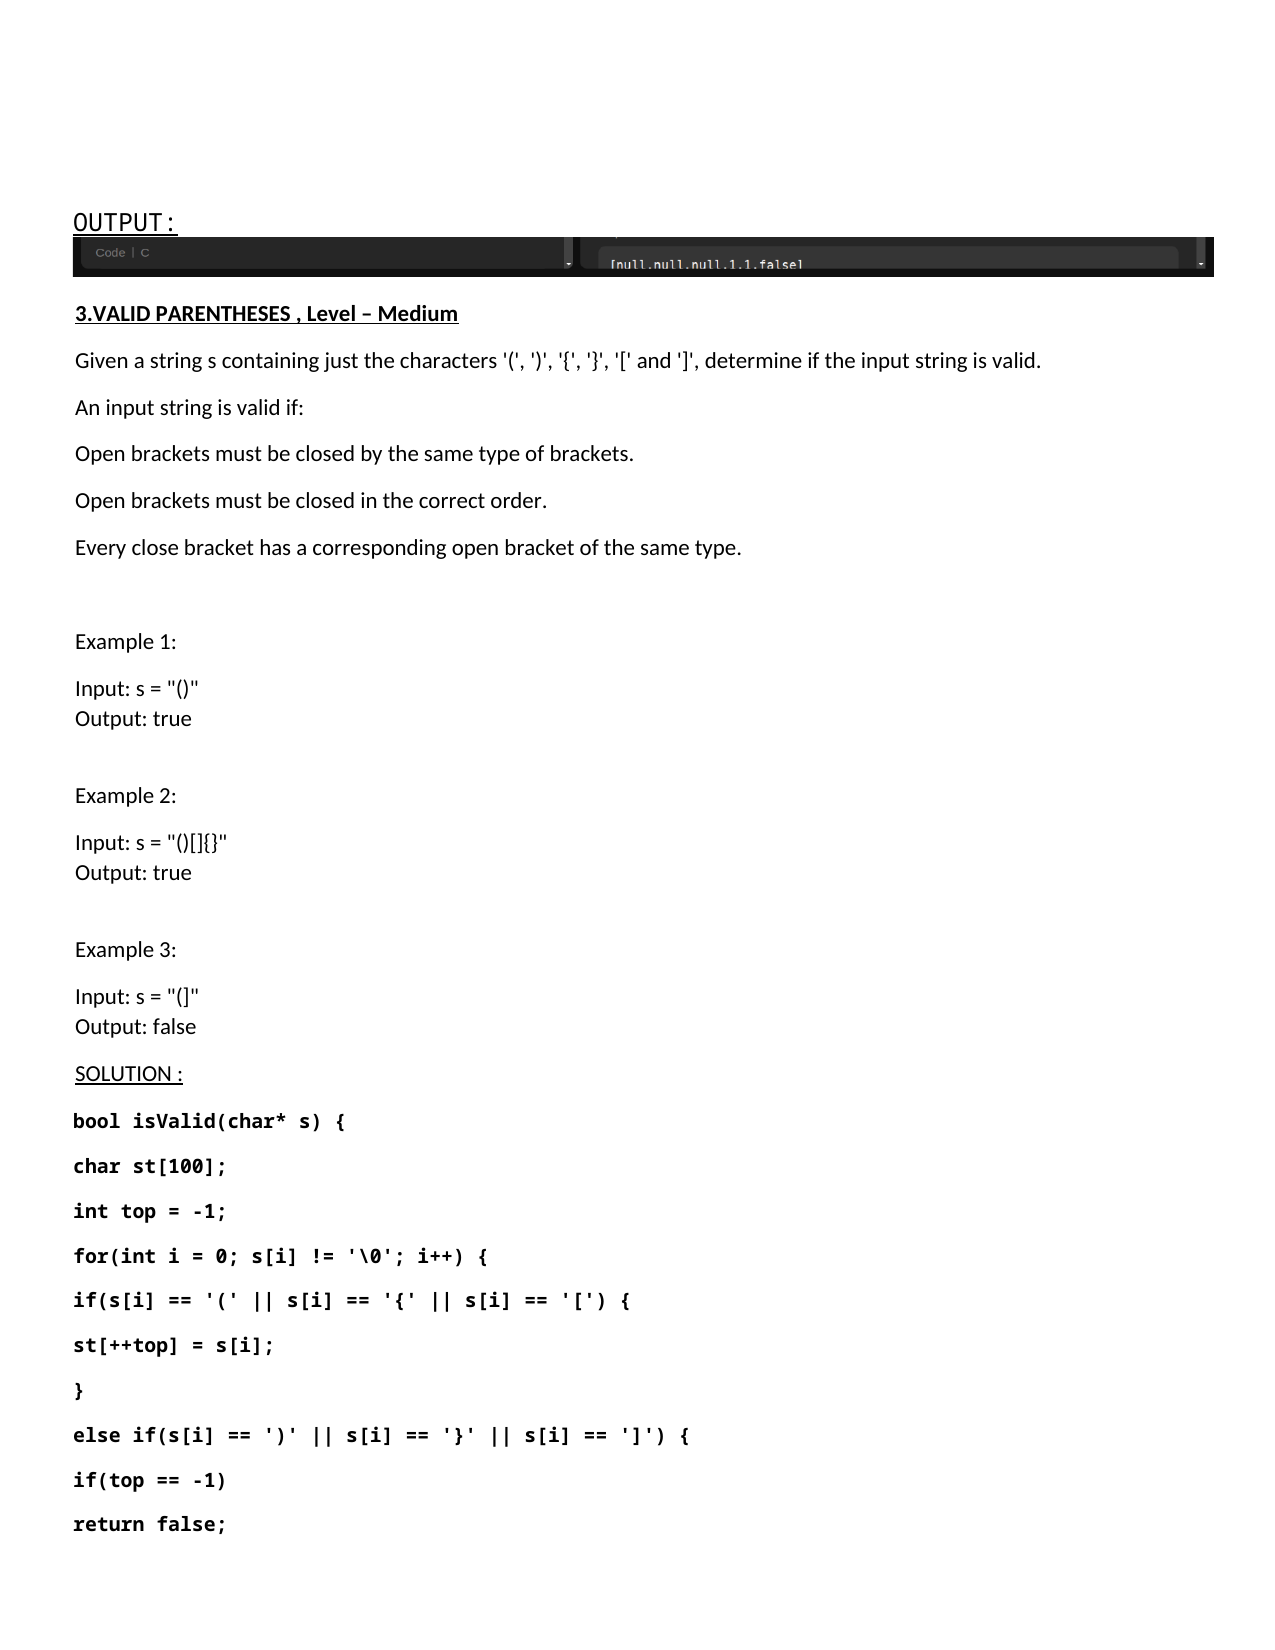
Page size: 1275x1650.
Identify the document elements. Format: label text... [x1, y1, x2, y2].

text 3.VALID PARENTHESES , Level – Medium [75, 299, 1200, 327]
text bool isValid(char* s) { [73, 1106, 1202, 1134]
text st[++top] = s[i]; [73, 1330, 1202, 1358]
text return false; [73, 1509, 1202, 1537]
text An input string is valid if: [75, 393, 1200, 421]
text Example 2: [75, 781, 1200, 809]
text SOLUTION : [75, 1059, 1200, 1087]
text else if(s[i] == ')' || s[i] == '}' || s[i] == ']') { [73, 1420, 1202, 1448]
text Input: s = "()[]{}" Output: true [75, 828, 1200, 917]
picture [72, 237, 1214, 277]
text Open brackets must be closed in the correct order. [75, 486, 1200, 514]
text Open brackets must be closed by the same type of brackets. [75, 439, 1200, 468]
text Example 3: [75, 935, 1200, 963]
text for(int i = 0; s[i] != '\0'; i++) { [73, 1241, 1202, 1269]
text Every close bracket has a corresponding open bracket of the same type. [75, 533, 1200, 561]
text Input: s = "(]" Output: false [75, 982, 1200, 1041]
text if(s[i] == '(' || s[i] == '{' || s[i] == '[') { [73, 1285, 1202, 1313]
text } [73, 1375, 1202, 1403]
text char st[100]; [73, 1151, 1202, 1179]
text int top = -1; [73, 1196, 1202, 1224]
text Input: s = "()" Output: true [75, 674, 1200, 762]
text Example 1: [75, 627, 1200, 655]
text OUTPUT: [73, 209, 1202, 237]
text if(top == -1) [73, 1464, 1202, 1493]
text Given a string s containing just the characters '(', ')', '{', '}', '[' and ']', determine if the input string is valid. [75, 346, 1200, 374]
